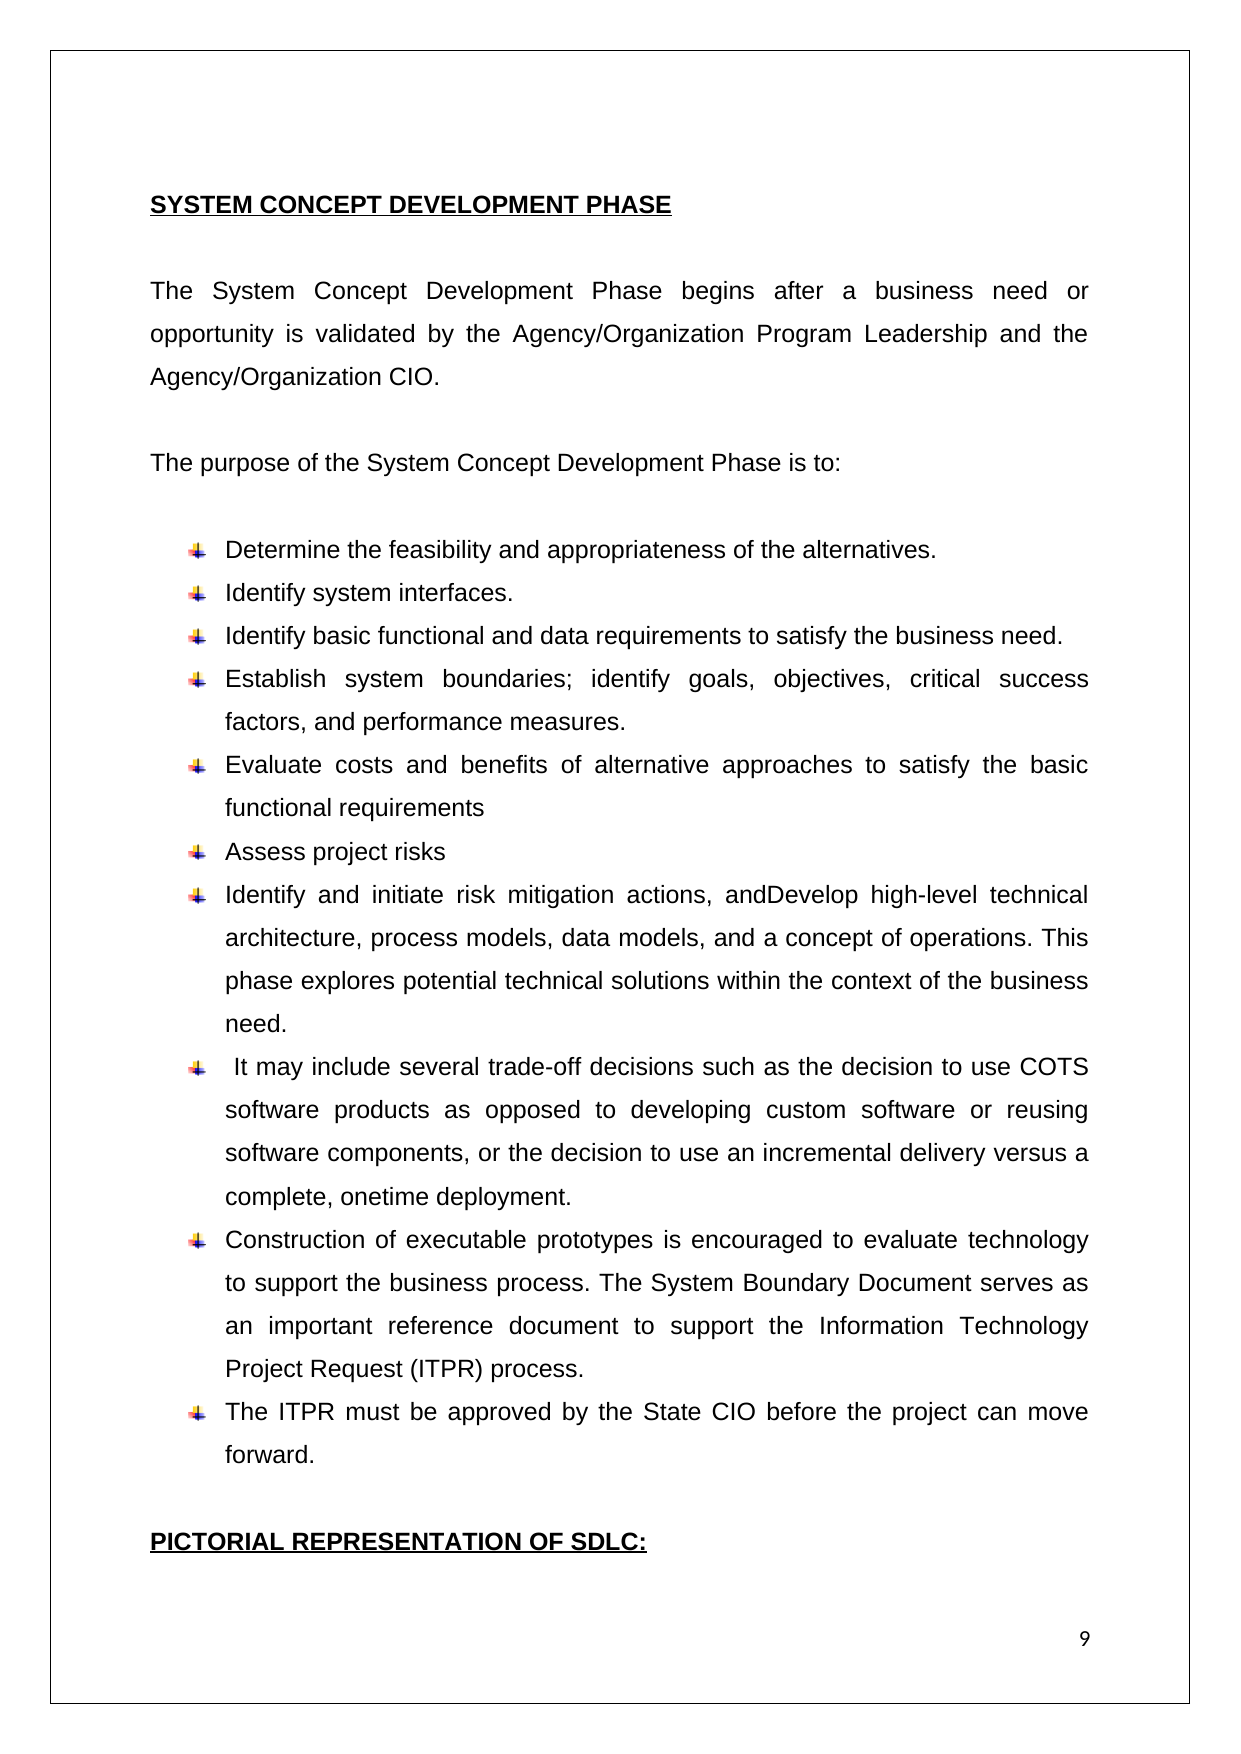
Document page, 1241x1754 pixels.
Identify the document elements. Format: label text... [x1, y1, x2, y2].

text The purpose of the System Concept Development Phase is to: [150, 448, 1090, 477]
list Evaluate costs and benefits of alternative approaches to satisfy the basic functional requirements [187, 750, 1090, 822]
list Identify and initiate risk mitigation actions, andDevelop high-level technical architecture, process models, data models, and a concept of operations. This phase explores potential technical solutions within the context of the business need. [187, 880, 1090, 1038]
list The ITPR must be approved by the State CIO before the project can move forward. [187, 1397, 1090, 1469]
list Determine the feasibility and appropriateness of the alternatives. [187, 535, 1090, 563]
picture [188, 1231, 206, 1249]
list Identify system interfaces. [187, 578, 1090, 607]
list Identify basic functional and data requirements to satisfy the business need. [187, 621, 1090, 650]
picture [188, 584, 206, 602]
picture [188, 1404, 206, 1421]
list Establish system boundaries; identify goals, objectives, critical success factors, and performance measures. [187, 664, 1090, 736]
picture [188, 1059, 206, 1076]
picture [188, 886, 206, 904]
text PICTORIAL REPRESENTATION OF SDLC: [150, 1527, 1090, 1555]
picture [188, 541, 206, 559]
list Construction of executable prototypes is encouraged to evaluate technology to support the business process. The System Boundary Document serves as an important reference document to support the Information Technology Project Request (ITPR) process. [187, 1225, 1090, 1383]
list Assess project risks [187, 837, 1090, 865]
picture [188, 670, 206, 688]
picture [188, 843, 206, 860]
picture [188, 627, 206, 645]
picture [188, 757, 206, 774]
text SYSTEM CONCEPT DEVELOPMENT PHASE [150, 190, 1090, 218]
list It may include several trade-off decisions such as the decision to use COTS software products as opposed to developing custom software or reusing software components, or the decision to use an incremental delivery versus a complete, onetime deployment. [187, 1052, 1090, 1210]
text The System Concept Development Phase begins after a business need or opportunity is validated by the Agency/Organization Program Leadership and the Agency/Organization CIO. [150, 276, 1090, 391]
